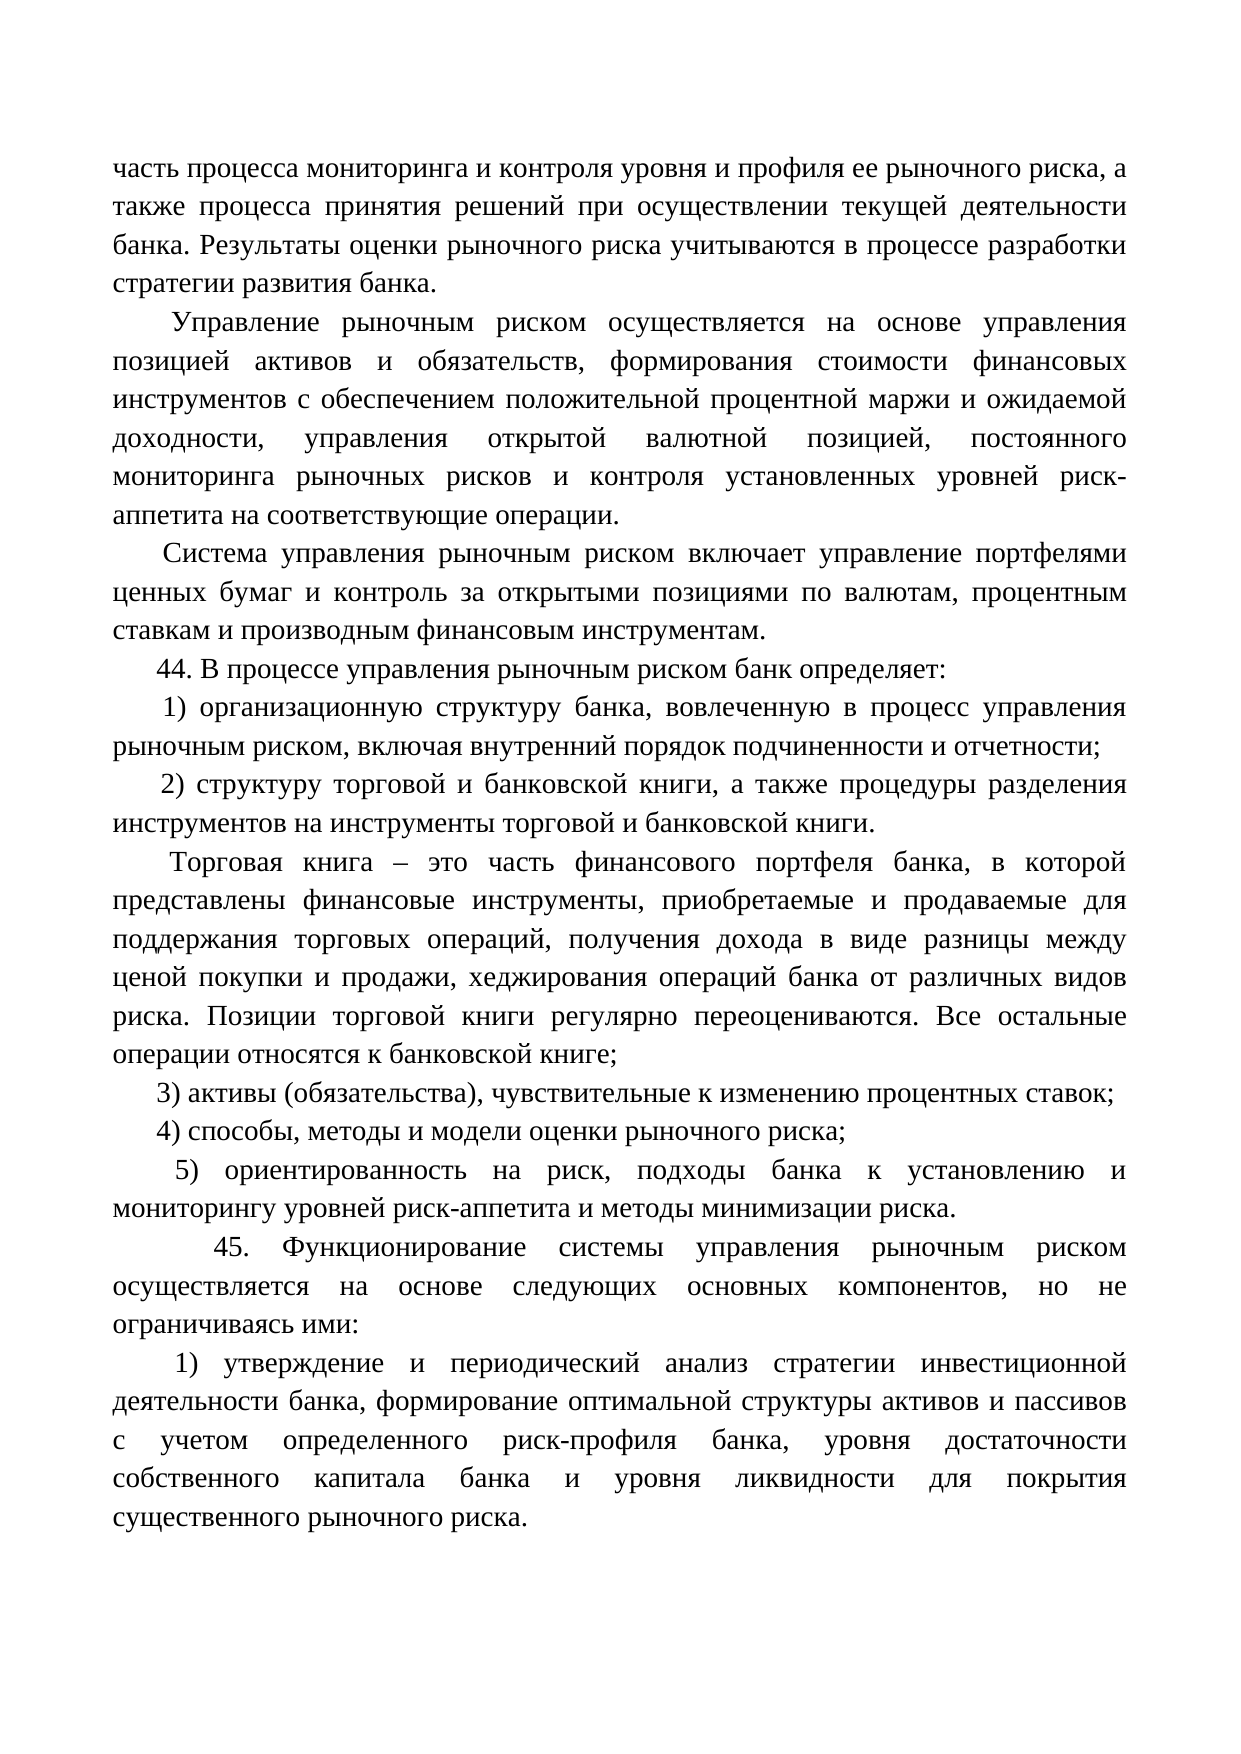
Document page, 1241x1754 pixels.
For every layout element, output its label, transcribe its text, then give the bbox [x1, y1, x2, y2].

text 5) ориентированность на риск, подходы банка к установлению и мониторингу уровней риск-аппетита и методы минимизации риска. [112, 1152, 1128, 1224]
text 44. В процессе управления рыночным риском банк определяет: [112, 651, 1128, 684]
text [112, 150, 1128, 299]
text Торговая книга – это часть финансового портфеля банка, в которой представлены финансовые инструменты, приобретаемые и продаваемые для поддержания торговых операций, получения дохода в виде разницы между ценой покупки и продажи, хеджирования операций банка от различных видов риска. Позиции торговой книги регулярно переоцениваются. Все остальные операции относятся к банковской книге; [112, 844, 1128, 1070]
text 3) активы (обязательства), чувствительные к изменению процентных ставок; [112, 1075, 1128, 1108]
text 2) структуру торговой и банковской книги, а также процедуры разделения инструментов на инструменты торговой и банковской книги. [112, 767, 1128, 839]
text 1) организационную структуру банка, вовлеченную в процесс управления рыночным риском, включая внутренний порядок подчиненности и отчетности; [112, 689, 1128, 762]
text 4) способы, методы и модели оценки рыночного риска; [112, 1113, 1128, 1147]
text 1) утверждение и периодический анализ стратегии инвестиционной деятельности банка, формирование оптимальной структуры активов и пассивов с учетом определенного риск-профиля банка, уровня достаточности собственного капитала банка и уровня ликвидности для покрытия существенного рыночного риска. [112, 1345, 1128, 1532]
text Управление рыночным риском осуществляется на основе управления позицией активов и обязательств, формирования стоимости финансовых инструментов с обеспечением положительной процентной маржи и ожидаемой доходности, управления открытой валютной позицией, постоянного мониторинга рыночных рисков и контроля установленных уровней риск-аппетита на соответствующие операции. [112, 304, 1128, 530]
text 45. Функционирование системы управления рыночным риском осуществляется на основе следующих основных компонентов, но не ограничиваясь ими: [112, 1229, 1128, 1340]
text Система управления рыночным риском включает управление портфелями ценных бумаг и контроль за открытыми позициями по валютам, процентным ставкам и производным финансовым инструментам. [112, 535, 1128, 646]
